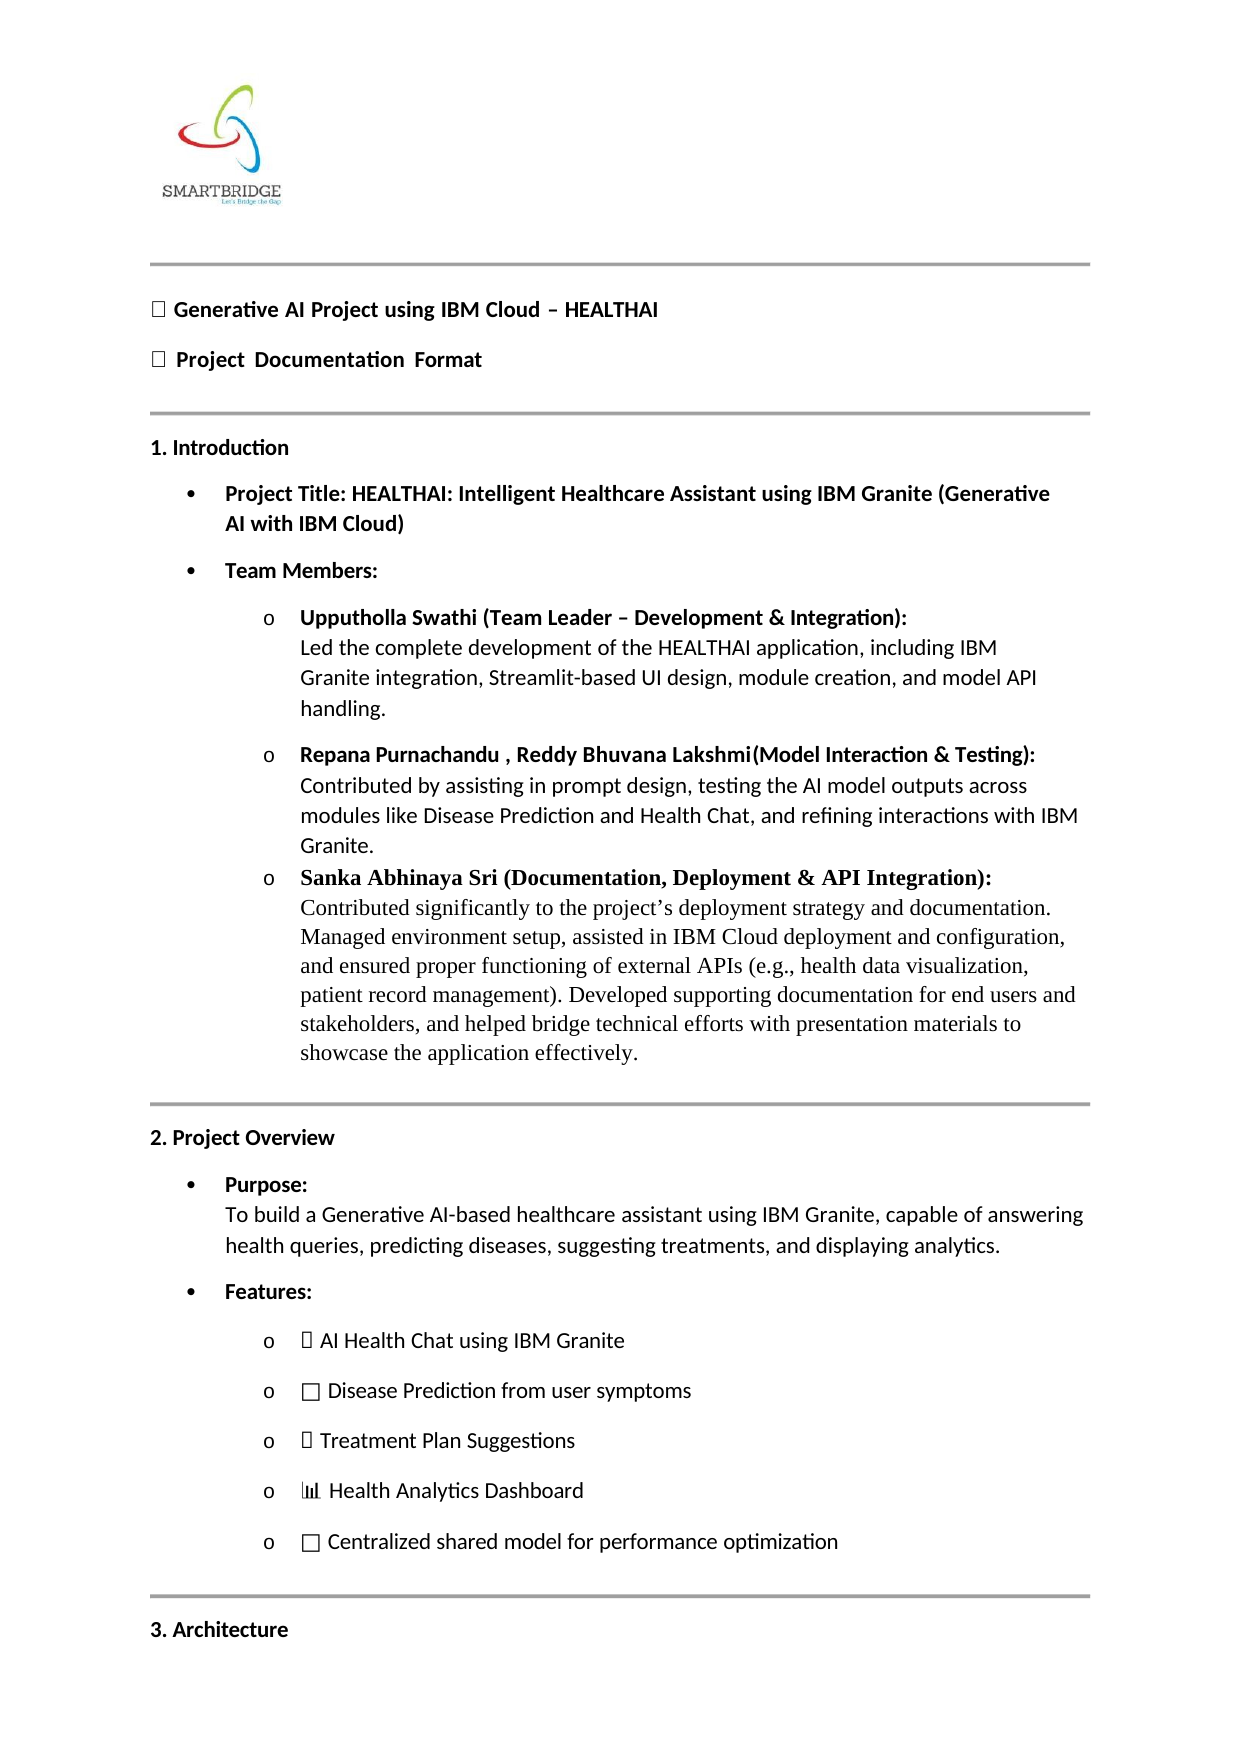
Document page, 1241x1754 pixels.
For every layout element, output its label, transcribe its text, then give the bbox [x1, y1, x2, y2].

list Upputholla Swathi (Team Leader – Development & Integration): [263, 603, 1093, 631]
list Team Members: [187, 556, 1093, 584]
subtitle Features: [187, 1277, 1093, 1305]
text To build a Generative AI-based healthcare assistant using IBM Granite, capable of answering health queries, predicting diseases, suggesting treatments, and displaying analytics. [225, 1200, 1093, 1259]
list □ Disease Prediction from user symptoms [263, 1374, 1093, 1405]
list □ Centralized shared model for performance optimization [263, 1525, 1093, 1556]
subtitle Project Overview [150, 1123, 1093, 1152]
text 📘 Generative AI Project using IBM Cloud – HEALTHAI [150, 295, 1093, 323]
list Project Title: HEALTHAI: Intelligent Healthcare Assistant using IBM Granite (Generative AI with IBM Cloud) [187, 479, 1069, 537]
subtitle Repana Purnachandu , Reddy Bhuvana Lakshmi(Model Interaction & Testing): [263, 740, 1093, 768]
list Sanka Abhinaya Sri (Documentation, Deployment & API Integration): Contributed significantly to the project’s deployment strategy and documentation. Managed environment setup, assisted in IBM Cloud deployment and configuration, and ensured proper functioning of external APIs (e.g., health data visualization, patient record management). Developed supporting documentation for end users and stakeholders, and helped bridge technical efforts with presentation materials to showcase the application effectively. [263, 863, 1093, 1065]
list 💬 AI Health Chat using IBM Granite [263, 1324, 1093, 1355]
picture [162, 73, 284, 207]
list Introduction [150, 433, 1093, 461]
list 💊 Treatment Plan Suggestions [263, 1424, 1093, 1456]
list 📊 Health Analytics Dashboard [263, 1474, 1093, 1506]
list Purpose: [187, 1170, 1093, 1198]
text Led the complete development of the HEALTHAI application, including IBM Granite integration, Streamlit-based UI design, module creation, and model API handling. [300, 633, 1068, 722]
text 🔷 Project Documentation Format [150, 345, 1093, 373]
subtitle Architecture [150, 1616, 1093, 1644]
text Contributed by assisting in prompt design, testing the AI model outputs across modules like Disease Prediction and Health Chat, and refining interactions with IBM Granite. [300, 771, 1093, 859]
